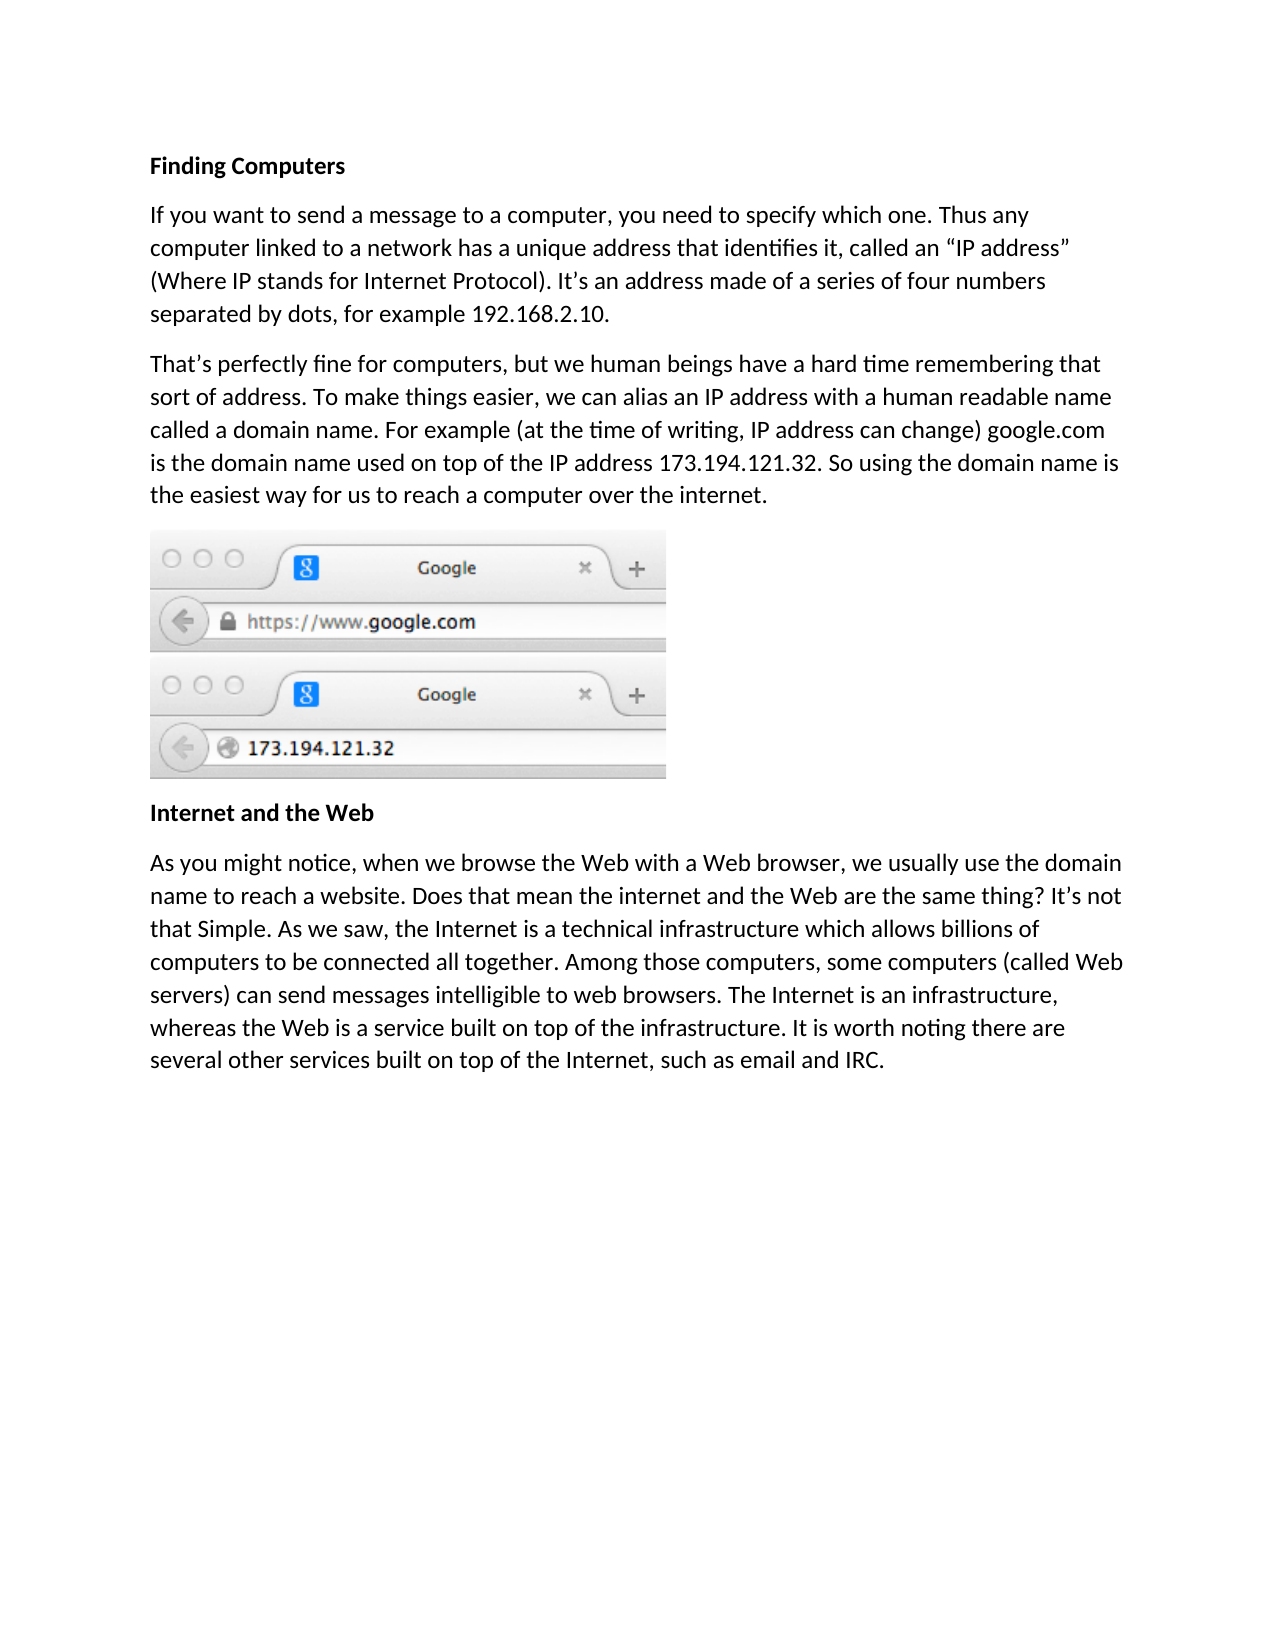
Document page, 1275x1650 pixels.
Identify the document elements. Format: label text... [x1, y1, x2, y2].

text Finding Computers [150, 150, 1125, 181]
text If you want to send a message to a computer, you need to specify which one. Thus any computer linked to a network has a unique address that identifies it, called an “IP address” (Where IP stands for Internet Protocol). It’s an address made of a series of four numbers separated by dots, for example 192.168.2.10. [150, 199, 1125, 329]
text Internet and the Web [150, 798, 1125, 828]
text As you might notice, when we browse the Web with a Web browser, we usually use the domain name to reach a website. Does that mean the internet and the Web are the same thing? It’s not that Simple. As we saw, the Internet is a technical infrastructure which allows billions of computers to be connected all together. Among those computers, some computers (called Web servers) can send messages intelligible to web browsers. The Internet is an infrastructure, whereas the Web is a service built on top of the infrastructure. It is worth noting there are several other services built on top of the Internet, such as email and IRC. [150, 847, 1125, 1075]
picture [150, 529, 667, 779]
text That’s perfectly fine for computers, but we human beings have a hard time remembering that sort of address. To make things easier, we can alias an IP address with a human readable name called a domain name. For example (at the time of writing, IP address can change) google.com is the domain name used on top of the IP address 173.194.121.32. So using the domain name is the easiest way for us to reach a computer over the internet. [150, 348, 1125, 510]
